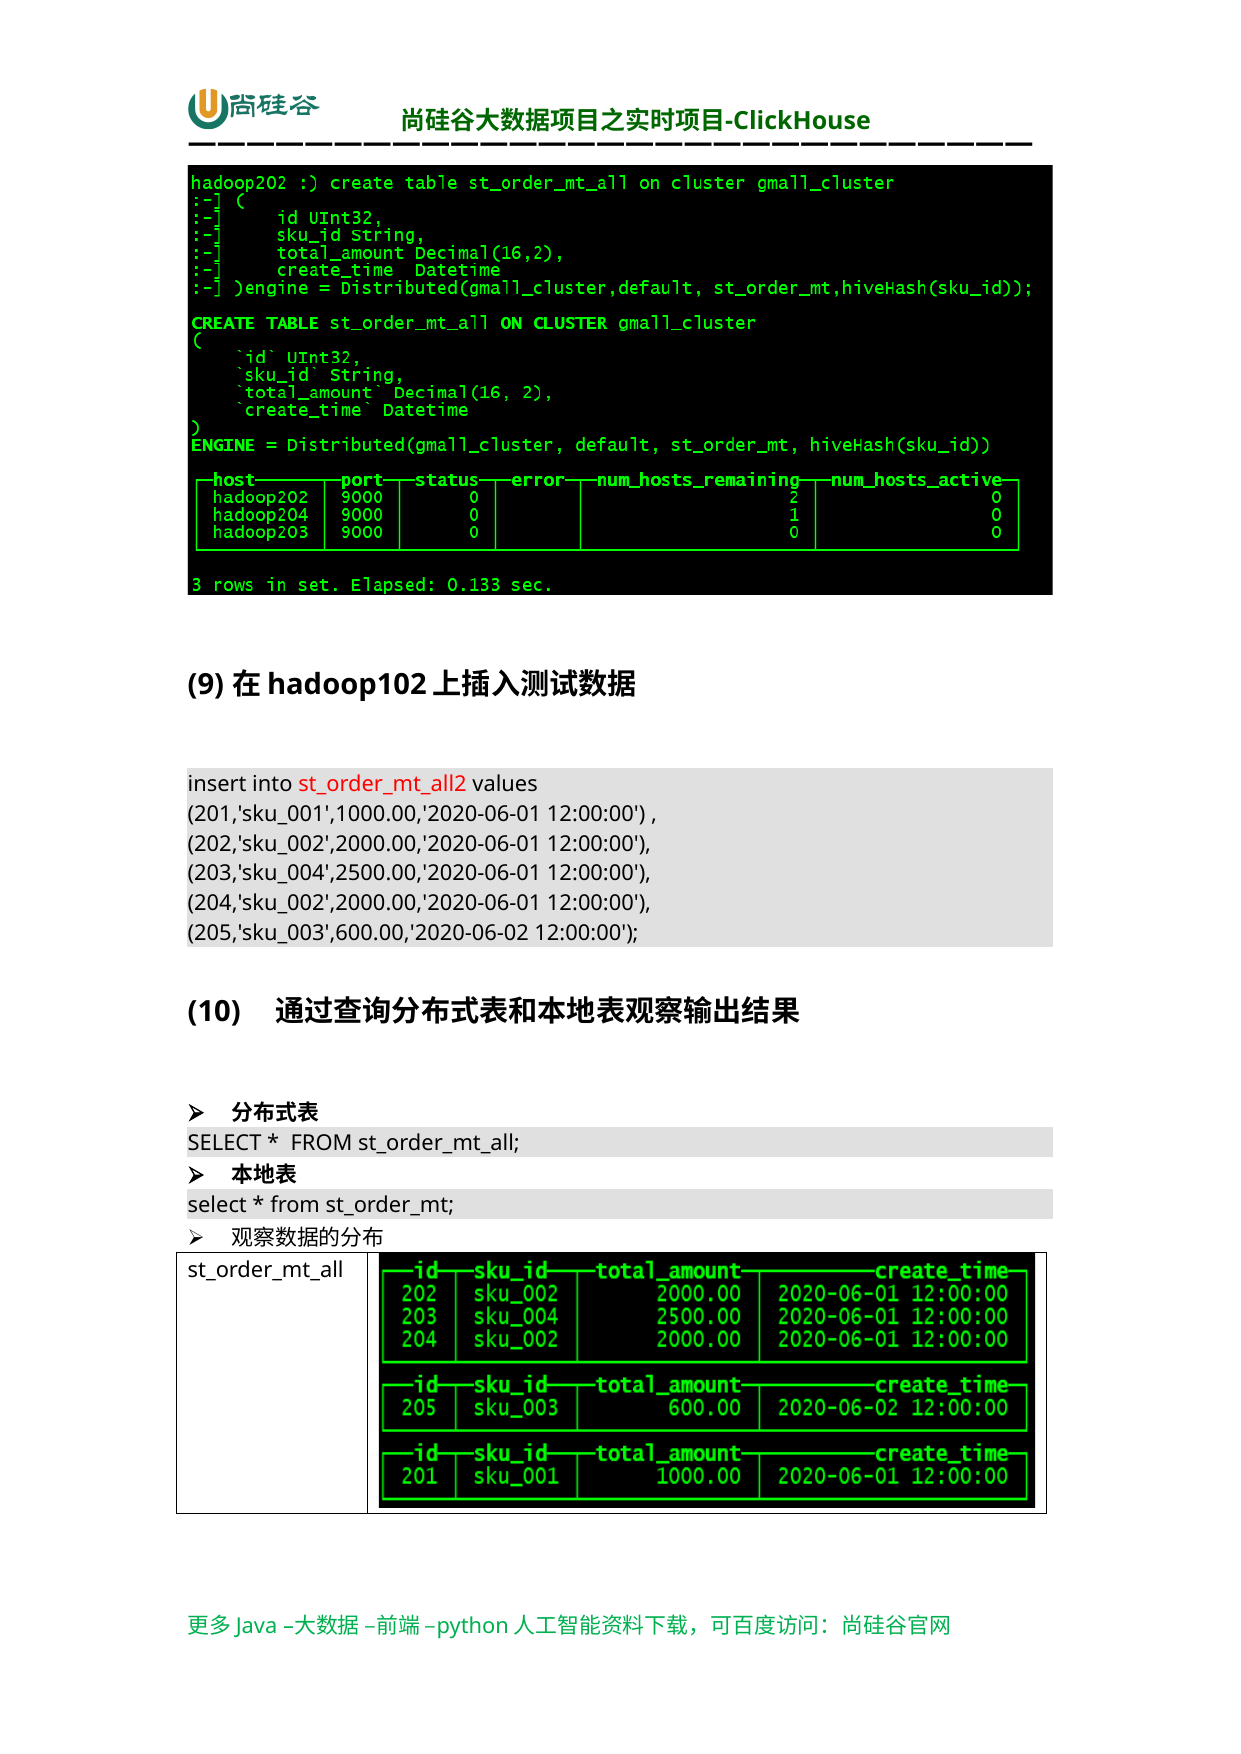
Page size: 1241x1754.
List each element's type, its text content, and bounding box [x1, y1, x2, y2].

table_header st_order_mt_all [177, 1253, 367, 1513]
table_header [368, 1253, 1046, 1513]
picture [378, 1252, 1035, 1508]
text (202,'sku_002',2000.00,'2020-06-01 12:00:00'), [187, 827, 1053, 857]
subtitle 在hadoop102上插入测试数据 [187, 649, 1053, 714]
list 分布式表 [187, 1095, 1053, 1127]
text (201,'sku_001',1000.00,'2020-06-01 12:00:00') , [187, 798, 1053, 827]
text (205,'sku_003',600.00,'2020-06-02 12:00:00'); [187, 917, 1053, 947]
picture [187, 165, 1053, 595]
text insert into st_order_mt_all2 values [187, 768, 1053, 798]
text SELECT * FROM st_order_mt_all; [187, 1127, 1053, 1157]
text select * from st_order_mt; [187, 1189, 1053, 1219]
text (203,'sku_004',2500.00,'2020-06-01 12:00:00'), [187, 857, 1053, 887]
list 本地表 [187, 1157, 1053, 1189]
picture [187, 88, 321, 130]
subtitle 通过查询分布式表和本地表观察输出结果 [187, 976, 1053, 1041]
text (204,'sku_002',2000.00,'2020-06-01 12:00:00'), [187, 887, 1053, 917]
list 观察数据的分布 [187, 1219, 1053, 1252]
